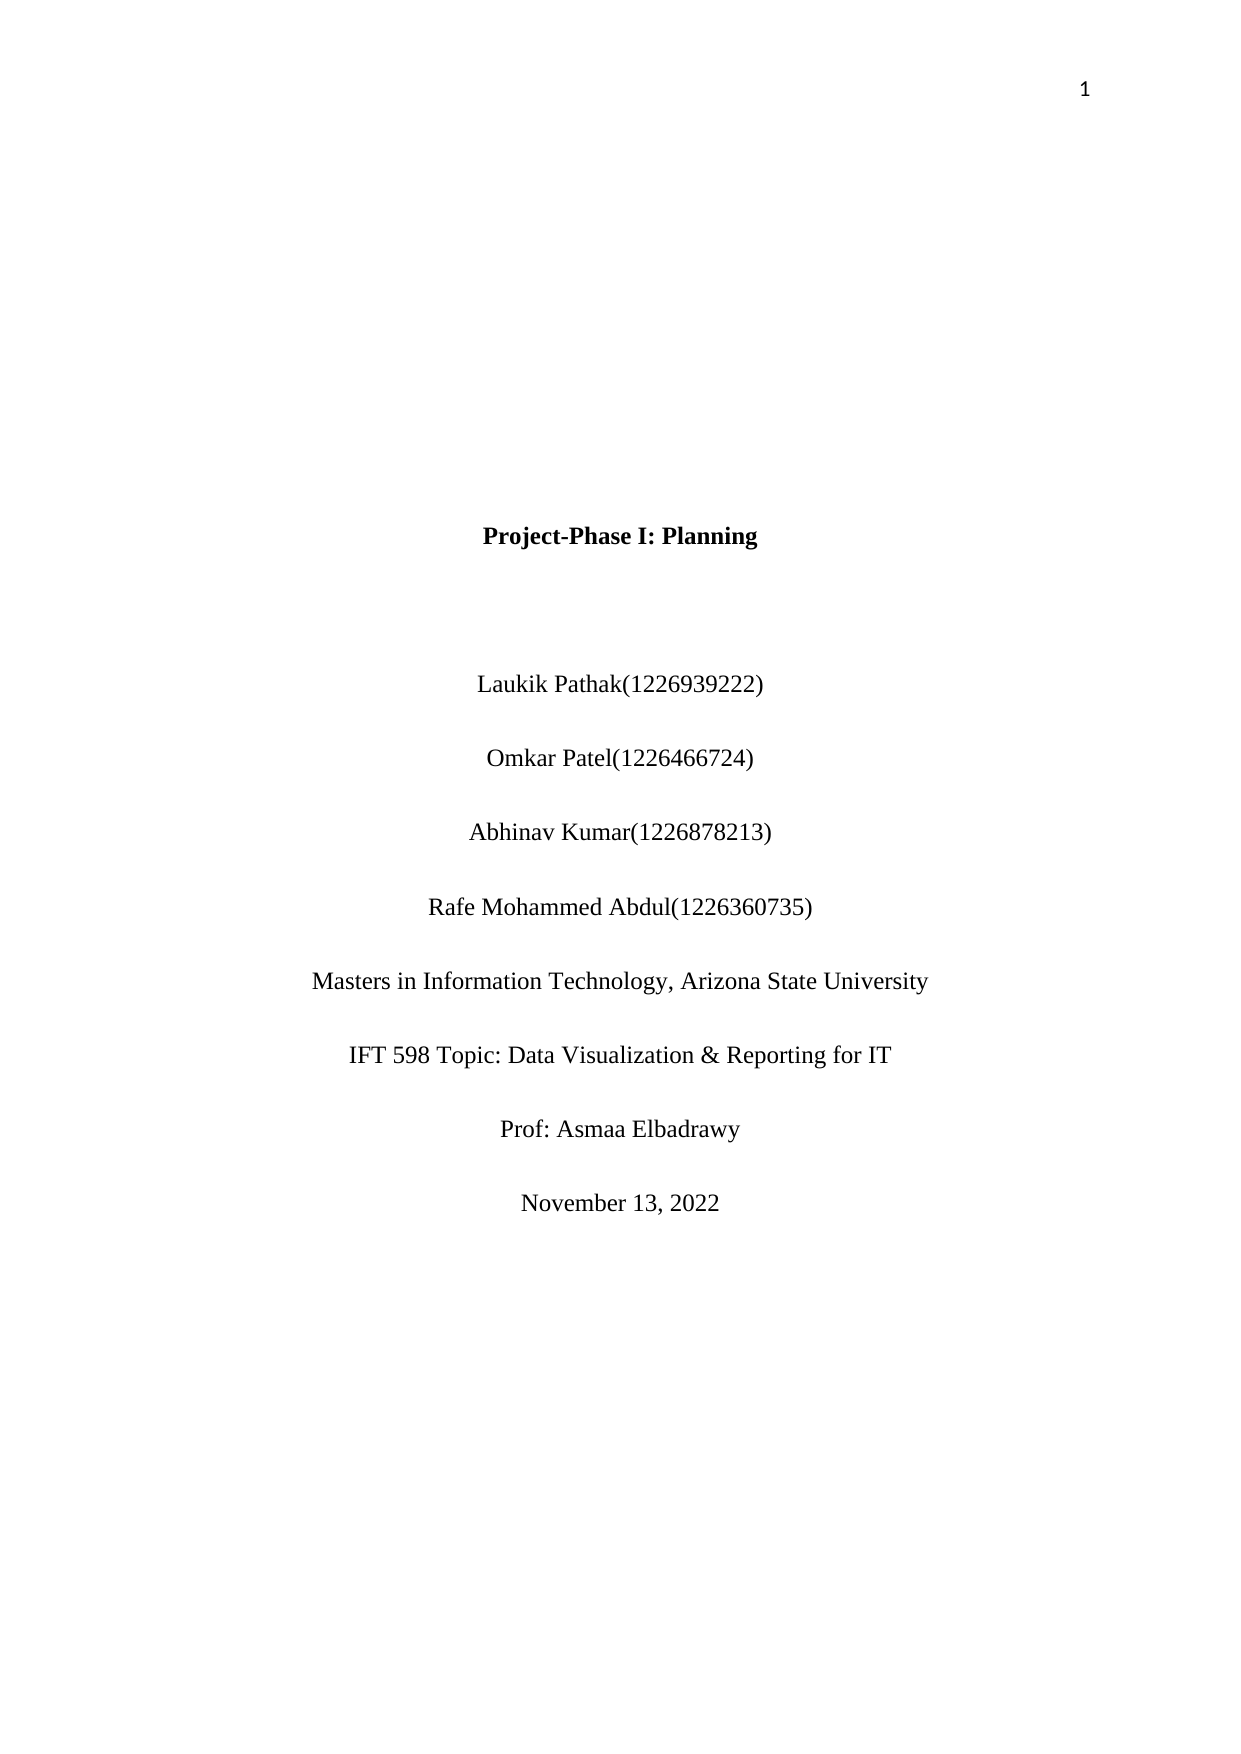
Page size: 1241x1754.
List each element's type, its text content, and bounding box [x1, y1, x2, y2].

text IFT 598 Topic: Data Visualization & Reporting for IT [150, 1040, 1090, 1069]
text Abhinav Kumar(1226878213) [150, 817, 1090, 846]
text Rafe Mohammed Abdul(1226360735) [150, 892, 1090, 920]
text Omkar Patel(1226466724) [150, 743, 1090, 772]
text November 13, 2022 [150, 1188, 1090, 1217]
text Prof: Asmaa Elbadrawy [150, 1114, 1090, 1143]
text Laukik Pathak(1226939222) [150, 669, 1090, 698]
text Masters in Information Technology, Arizona State University [150, 966, 1090, 994]
text Project-Phase I: Planning [150, 521, 1090, 549]
